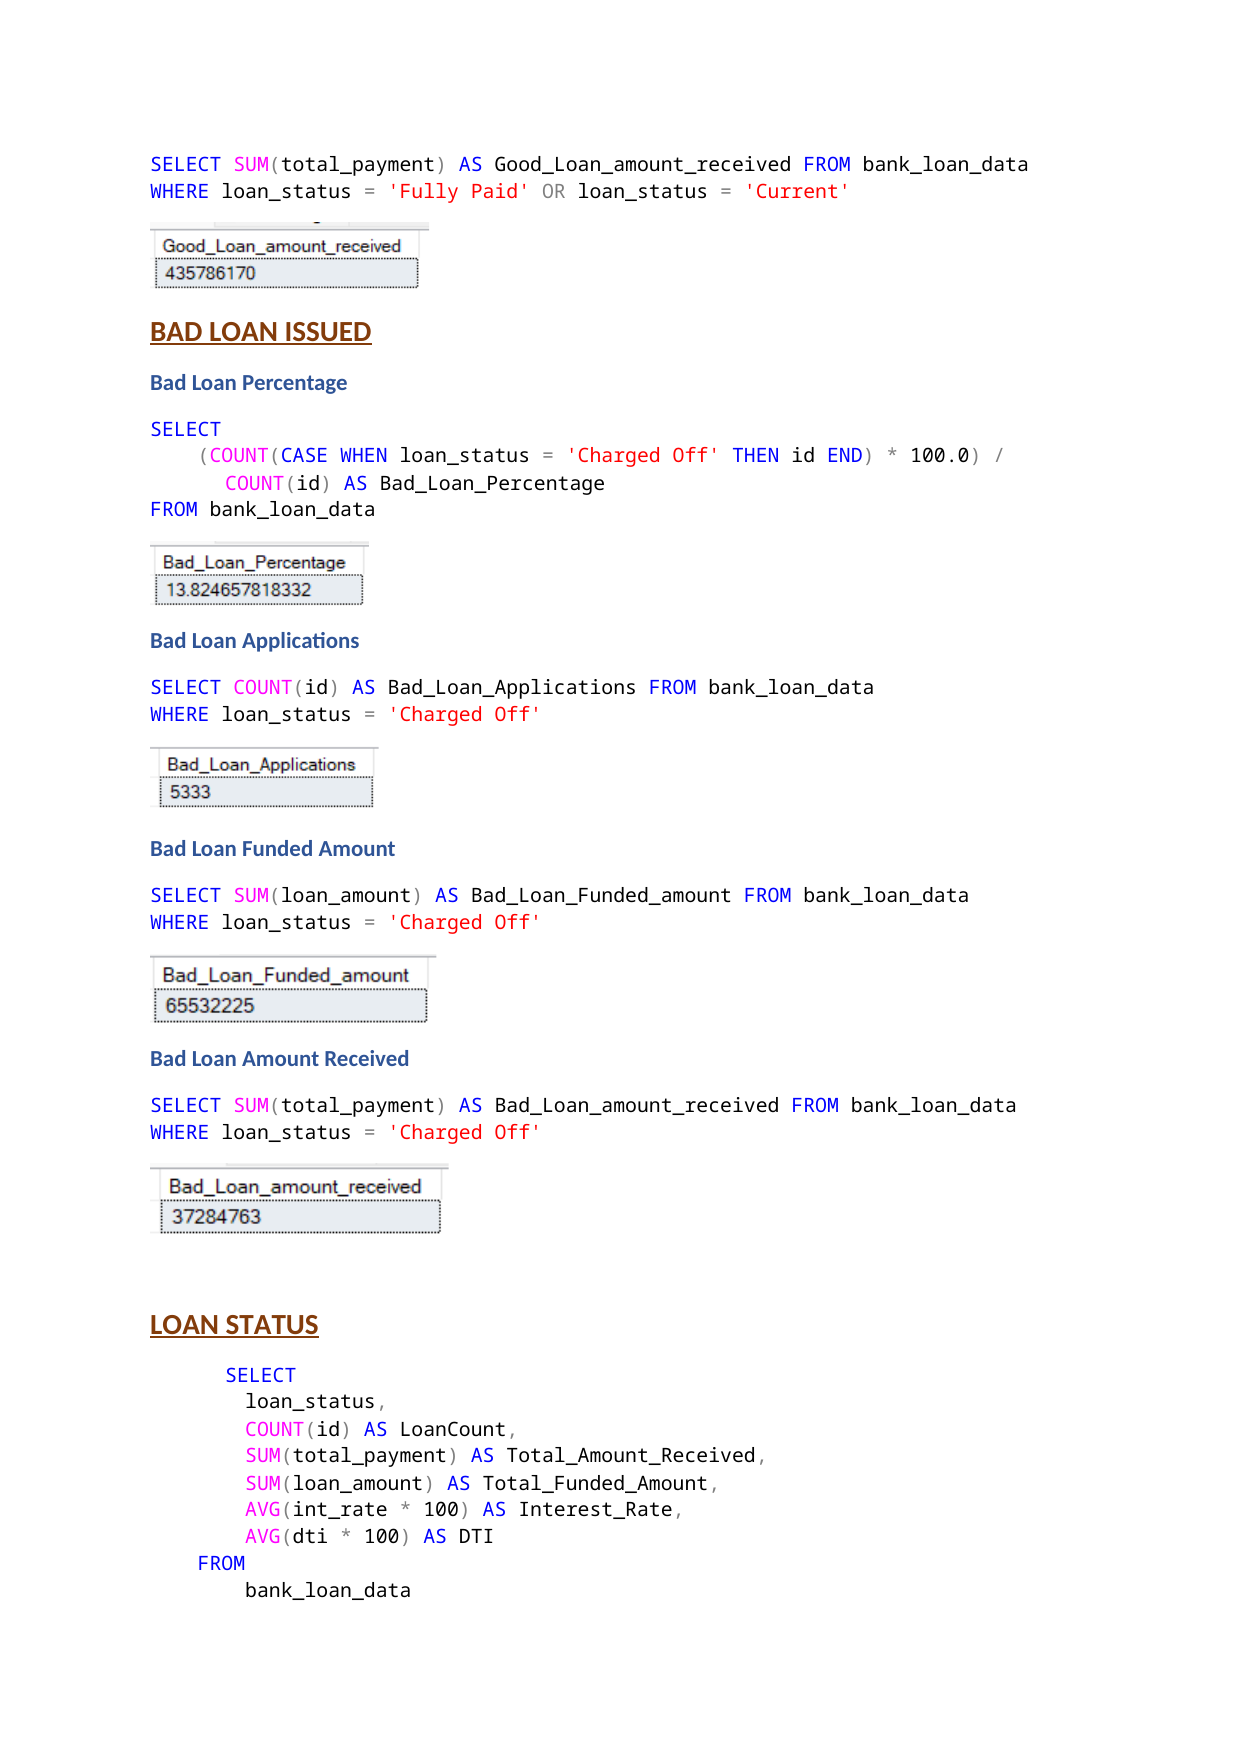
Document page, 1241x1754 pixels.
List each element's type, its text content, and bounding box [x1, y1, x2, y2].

picture [150, 954, 437, 1026]
text AVG(int_rate * 100) AS Interest_Rate, [150, 1496, 1090, 1523]
picture [150, 222, 430, 294]
text WHERE loan_status = 'Fully Paid' OR loan_status = 'Current' [150, 177, 1090, 204]
text Bad Loan Percentage [150, 368, 1090, 396]
text loan_status, [150, 1388, 1090, 1415]
text BAD LOAN ISSUED [150, 313, 1090, 348]
text COUNT(id) AS Bad_Loan_Percentage [150, 469, 1090, 496]
picture [150, 746, 379, 816]
text Bad Loan Amount Received [150, 1044, 1090, 1072]
text FROM bank_loan_data [150, 496, 1090, 523]
text WHERE loan_status = 'Charged Off' [150, 1118, 1090, 1145]
text SELECT SUM(loan_amount) AS Bad_Loan_Funded_amount FROM bank_loan_data [150, 881, 1090, 908]
text SELECT [150, 1361, 1090, 1388]
text WHERE loan_status = 'Charged Off' [150, 700, 1090, 727]
text LOAN STATUS [150, 1306, 1090, 1341]
picture [150, 541, 369, 608]
picture [150, 1163, 449, 1240]
text (COUNT(CASE WHEN loan_status = 'Charged Off' THEN id END) * 100.0) / [150, 442, 1090, 469]
text bank_loan_data [150, 1577, 1090, 1604]
text SELECT SUM(total_payment) AS Bad_Loan_amount_received FROM bank_loan_data [150, 1091, 1090, 1118]
text COUNT(id) AS LoanCount, [150, 1415, 1090, 1442]
text Bad Loan Funded Amount [150, 834, 1090, 862]
text Bad Loan Applications [150, 627, 1090, 654]
text AVG(dti * 100) AS DTI [150, 1523, 1090, 1550]
text SUM(total_payment) AS Total_Amount_Received, [150, 1442, 1090, 1469]
text SELECT COUNT(id) AS Bad_Loan_Applications FROM bank_loan_data [150, 673, 1090, 700]
text FROM [150, 1550, 1090, 1577]
text WHERE loan_status = 'Charged Off' [150, 908, 1090, 935]
text SELECT SUM(total_payment) AS Good_Loan_amount_received FROM bank_loan_data [150, 150, 1090, 177]
text SUM(loan_amount) AS Total_Funded_Amount, [150, 1469, 1090, 1496]
text SELECT [150, 415, 1090, 442]
